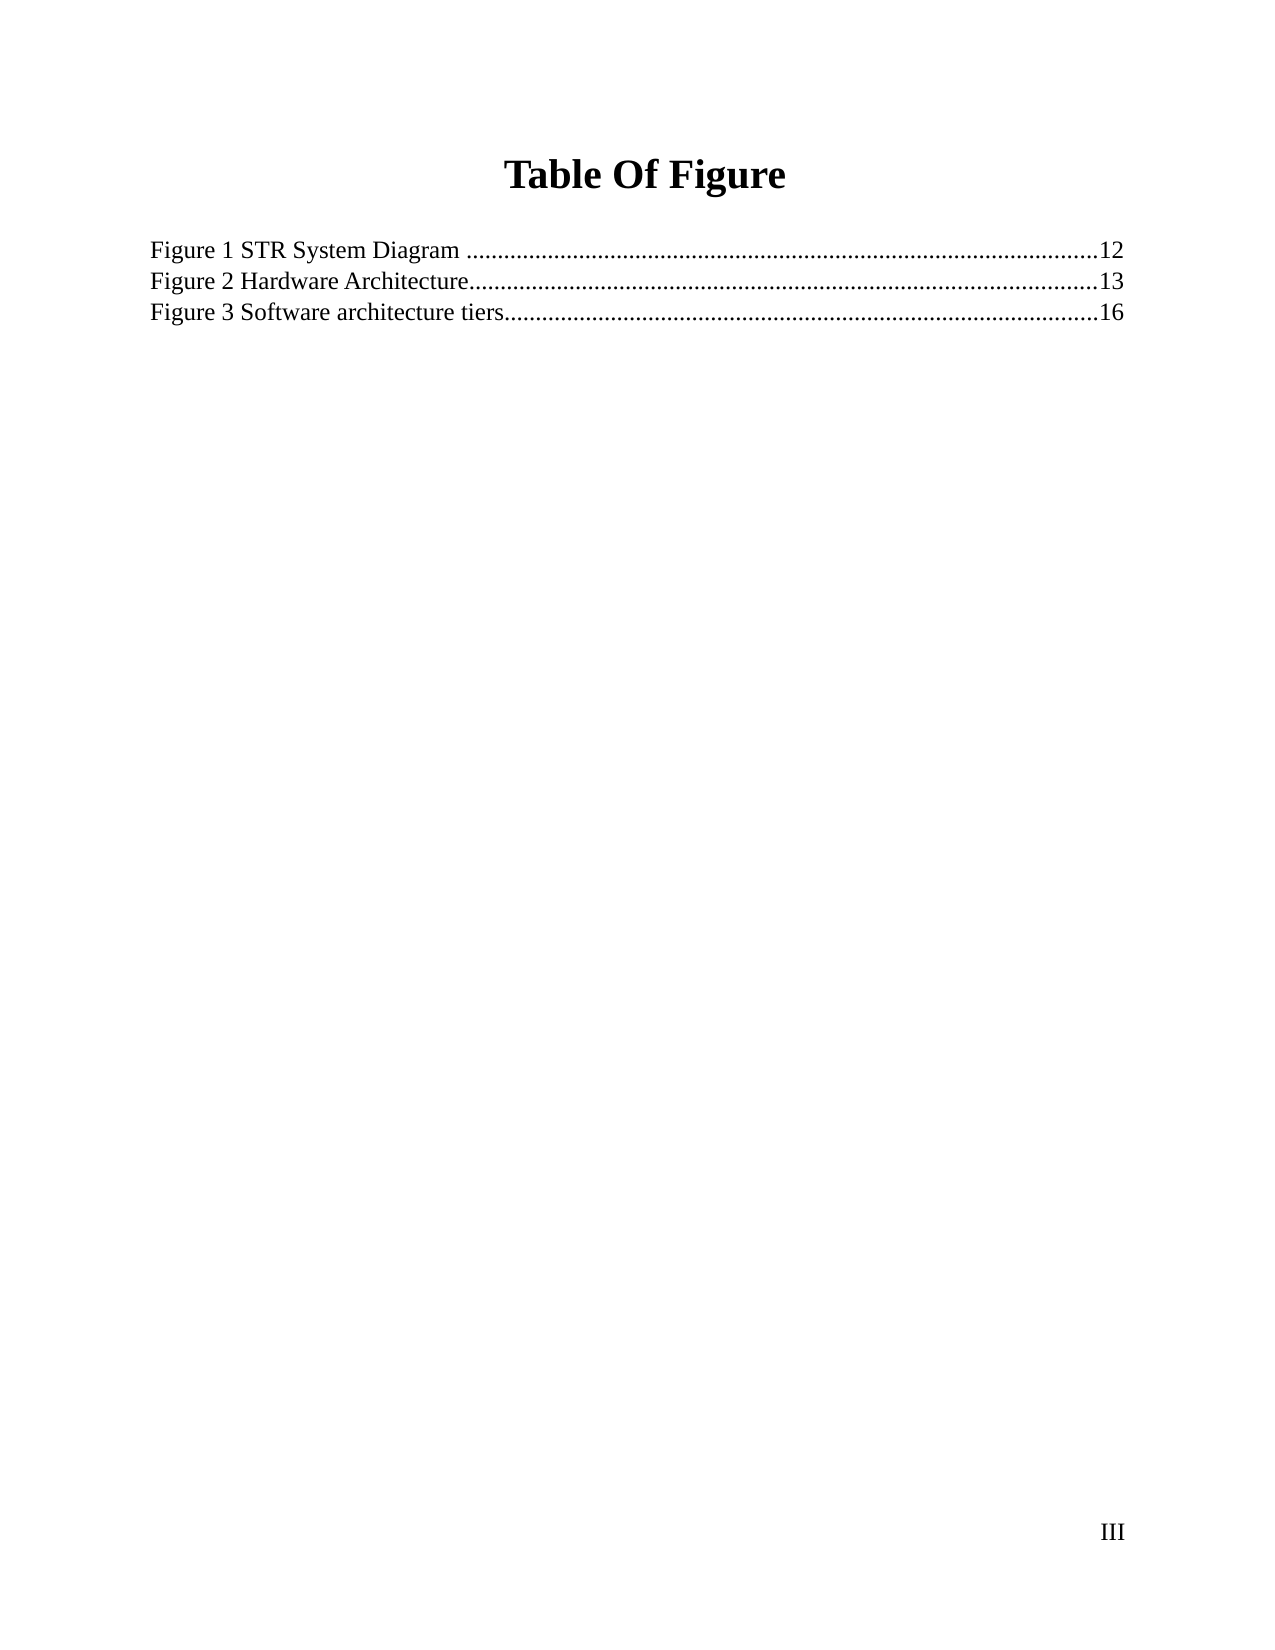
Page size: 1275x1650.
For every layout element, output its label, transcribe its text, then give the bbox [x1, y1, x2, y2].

text Figure 3 Software architecture tiers 16 [150, 297, 1125, 326]
text Figure 1 STR System Diagram 12 [150, 235, 1125, 264]
subtitle Table Of Figure [164, 150, 1125, 198]
text Figure 2 Hardware Architecture 13 [150, 266, 1125, 295]
